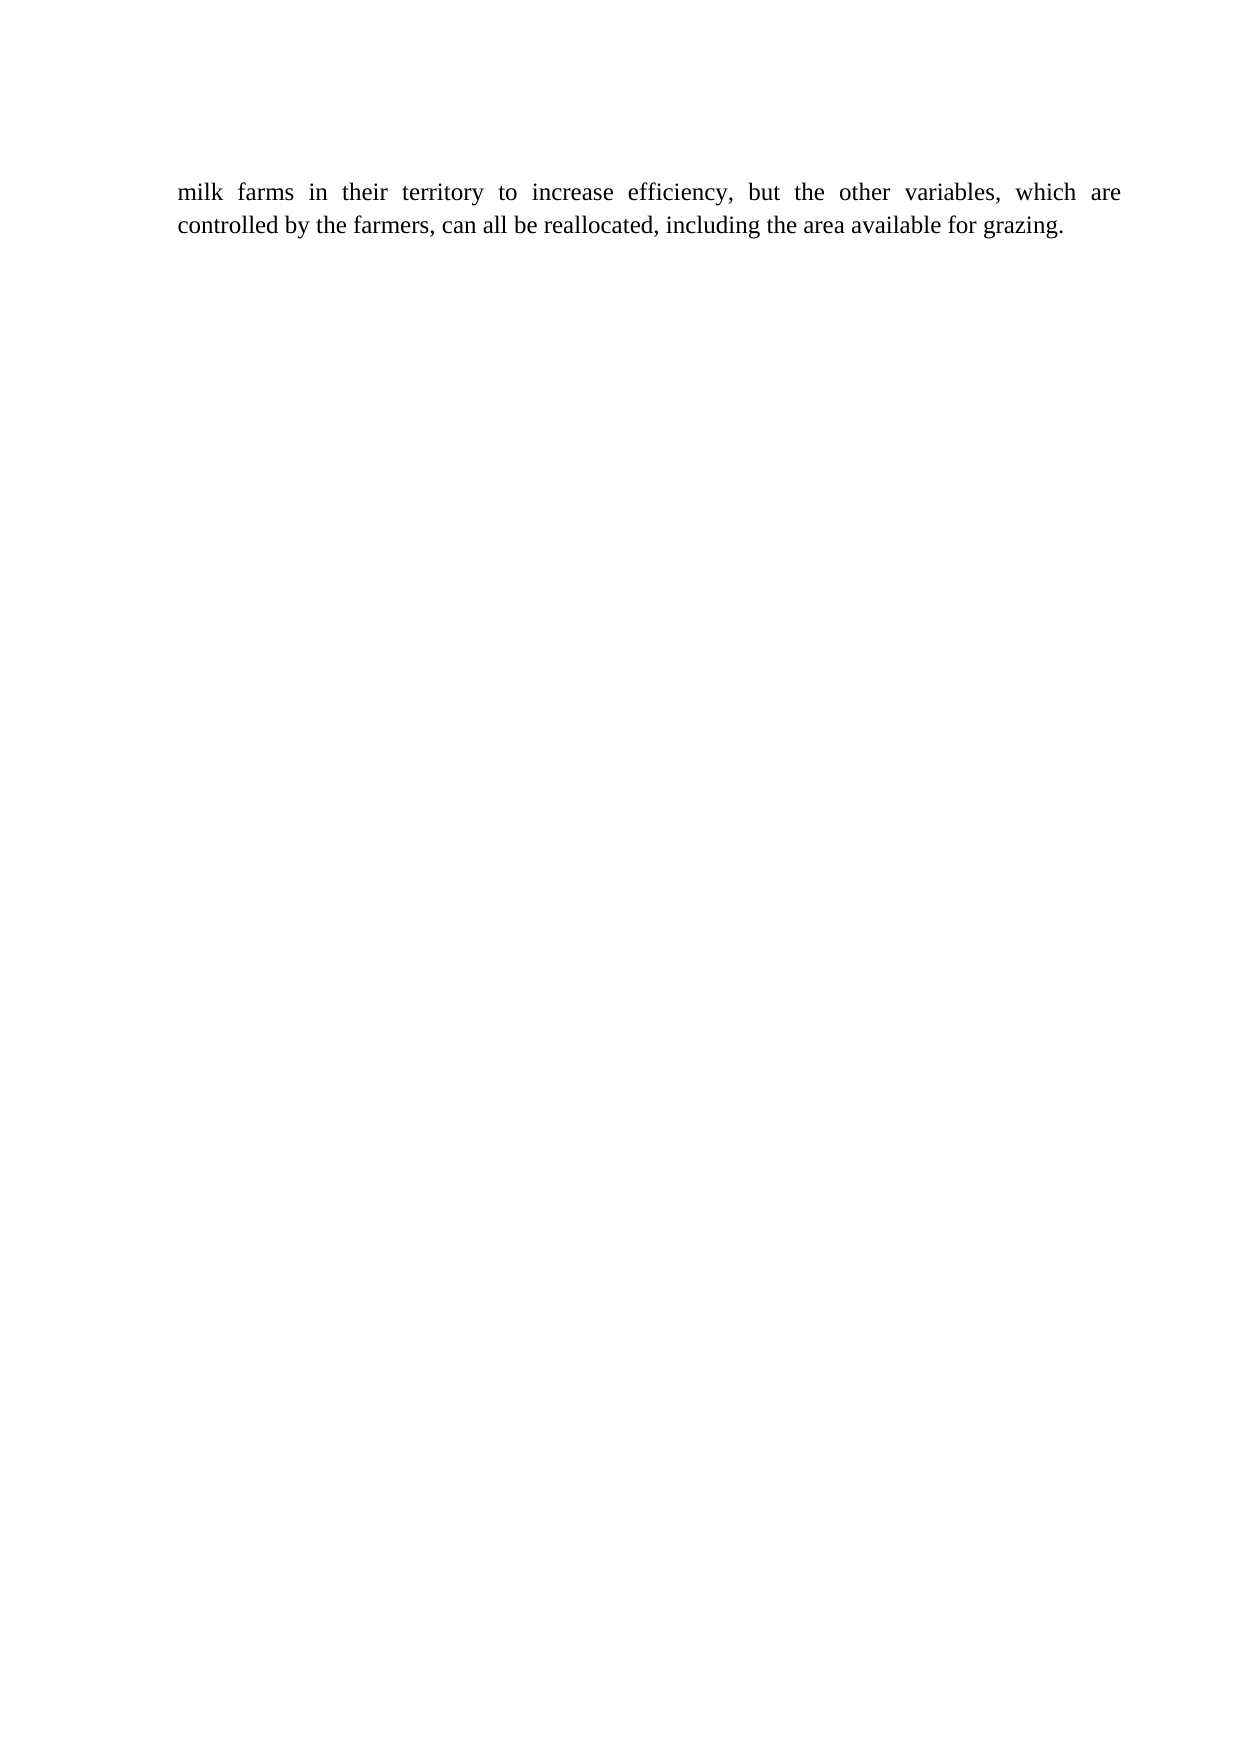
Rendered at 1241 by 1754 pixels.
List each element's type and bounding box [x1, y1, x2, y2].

text [177, 177, 1122, 239]
